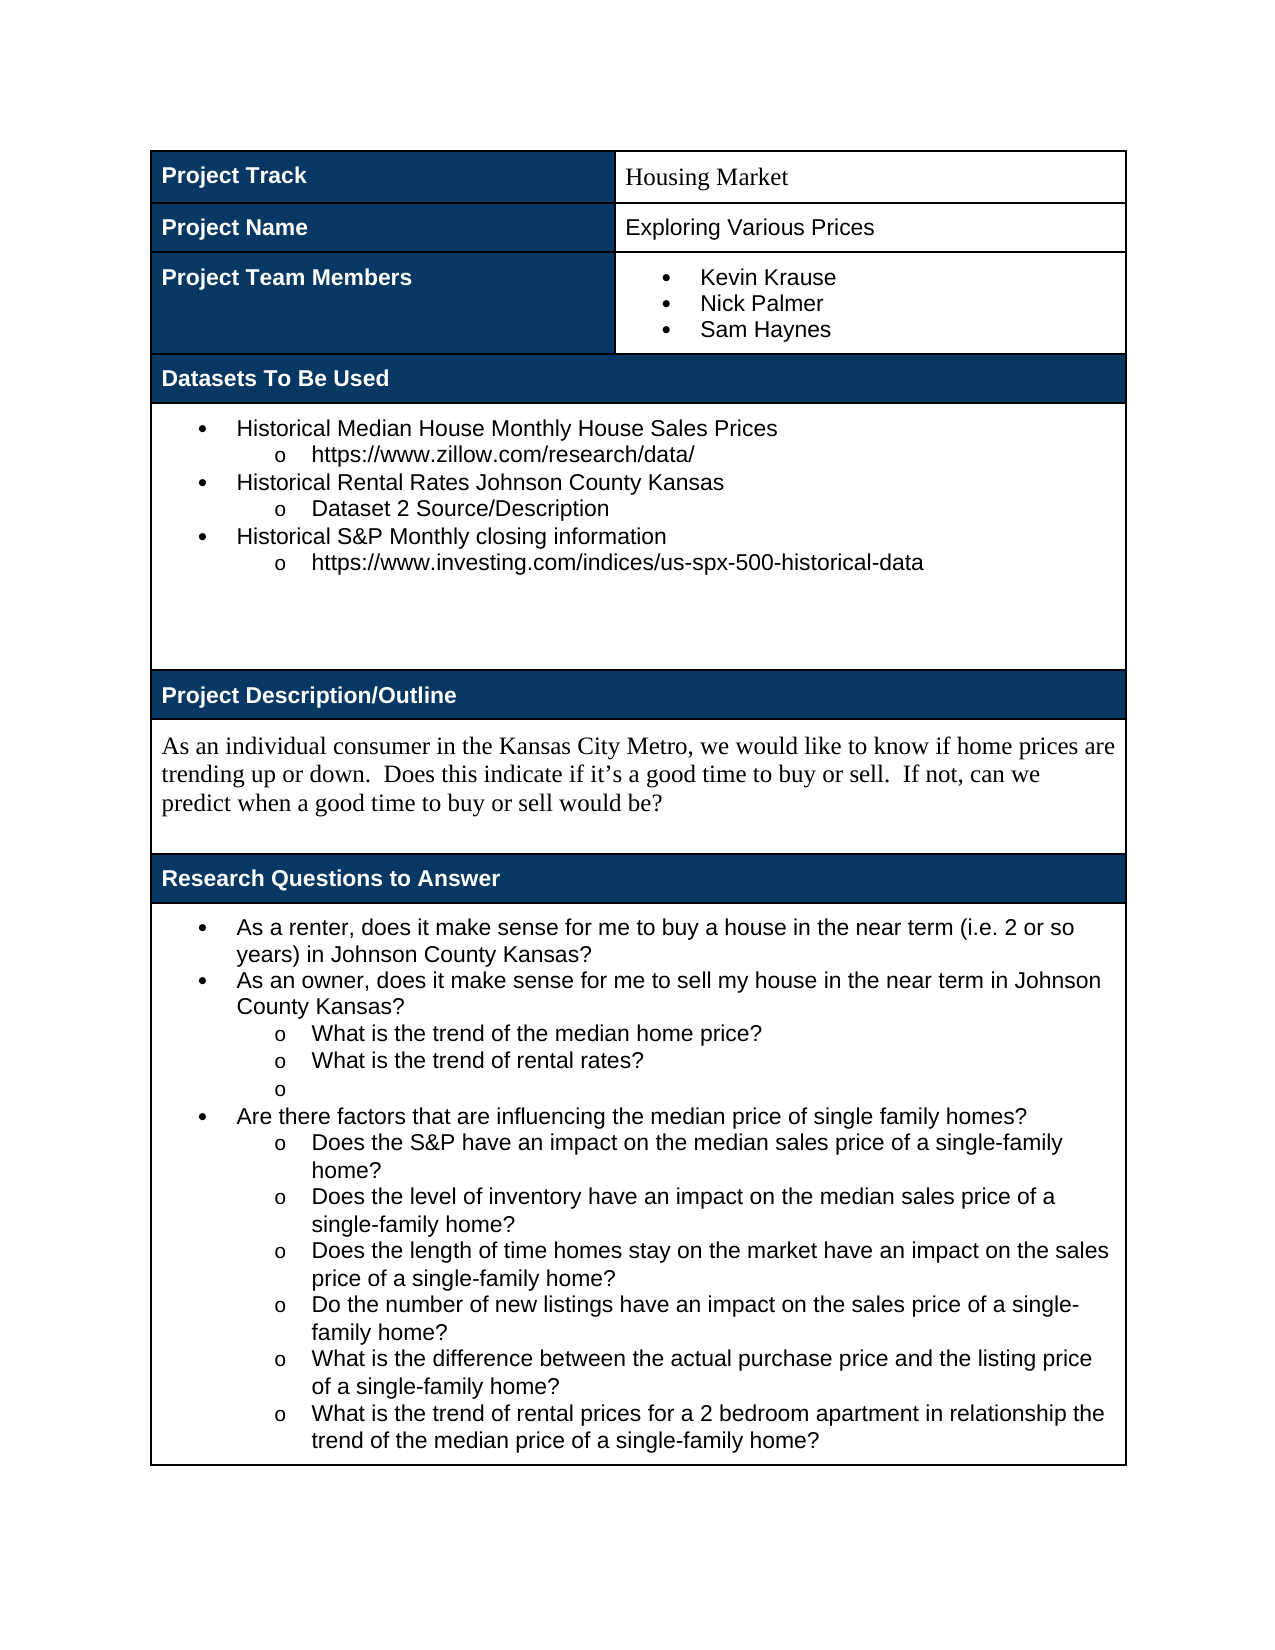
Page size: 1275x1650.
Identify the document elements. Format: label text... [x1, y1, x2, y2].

table_cell Exploring Various Prices [616, 204, 1125, 251]
table_header Project Track [152, 152, 614, 202]
table_cell Project Description/Outline [152, 671, 1125, 718]
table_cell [152, 904, 1125, 1464]
table_cell Kevin Krause Nick Palmer Sam Haynes [616, 253, 1125, 353]
table_cell Project Team Members [152, 253, 614, 353]
table_cell Project Name [152, 204, 614, 251]
table_header Housing Market [616, 152, 1125, 202]
table_cell Datasets To Be Used [152, 355, 1125, 402]
table_cell As an individual consumer in the Kansas City Metro, we would like to know if home prices are trending up or down. Does this indicate if it’s a good time to buy or sell. If not, can we predict when a good time to buy or sell would be? [152, 720, 1125, 852]
table_cell Research Questions to Answer [152, 855, 1125, 902]
table_cell Historical Median House Monthly House Sales Prices https://www.zillow.com/research/data/ Historical Rental Rates Johnson County Kansas Dataset 2 Source/Description Historical S&P Monthly closing information https://www.investing.com/indices/us-spx-500-historical-data [152, 404, 1125, 669]
